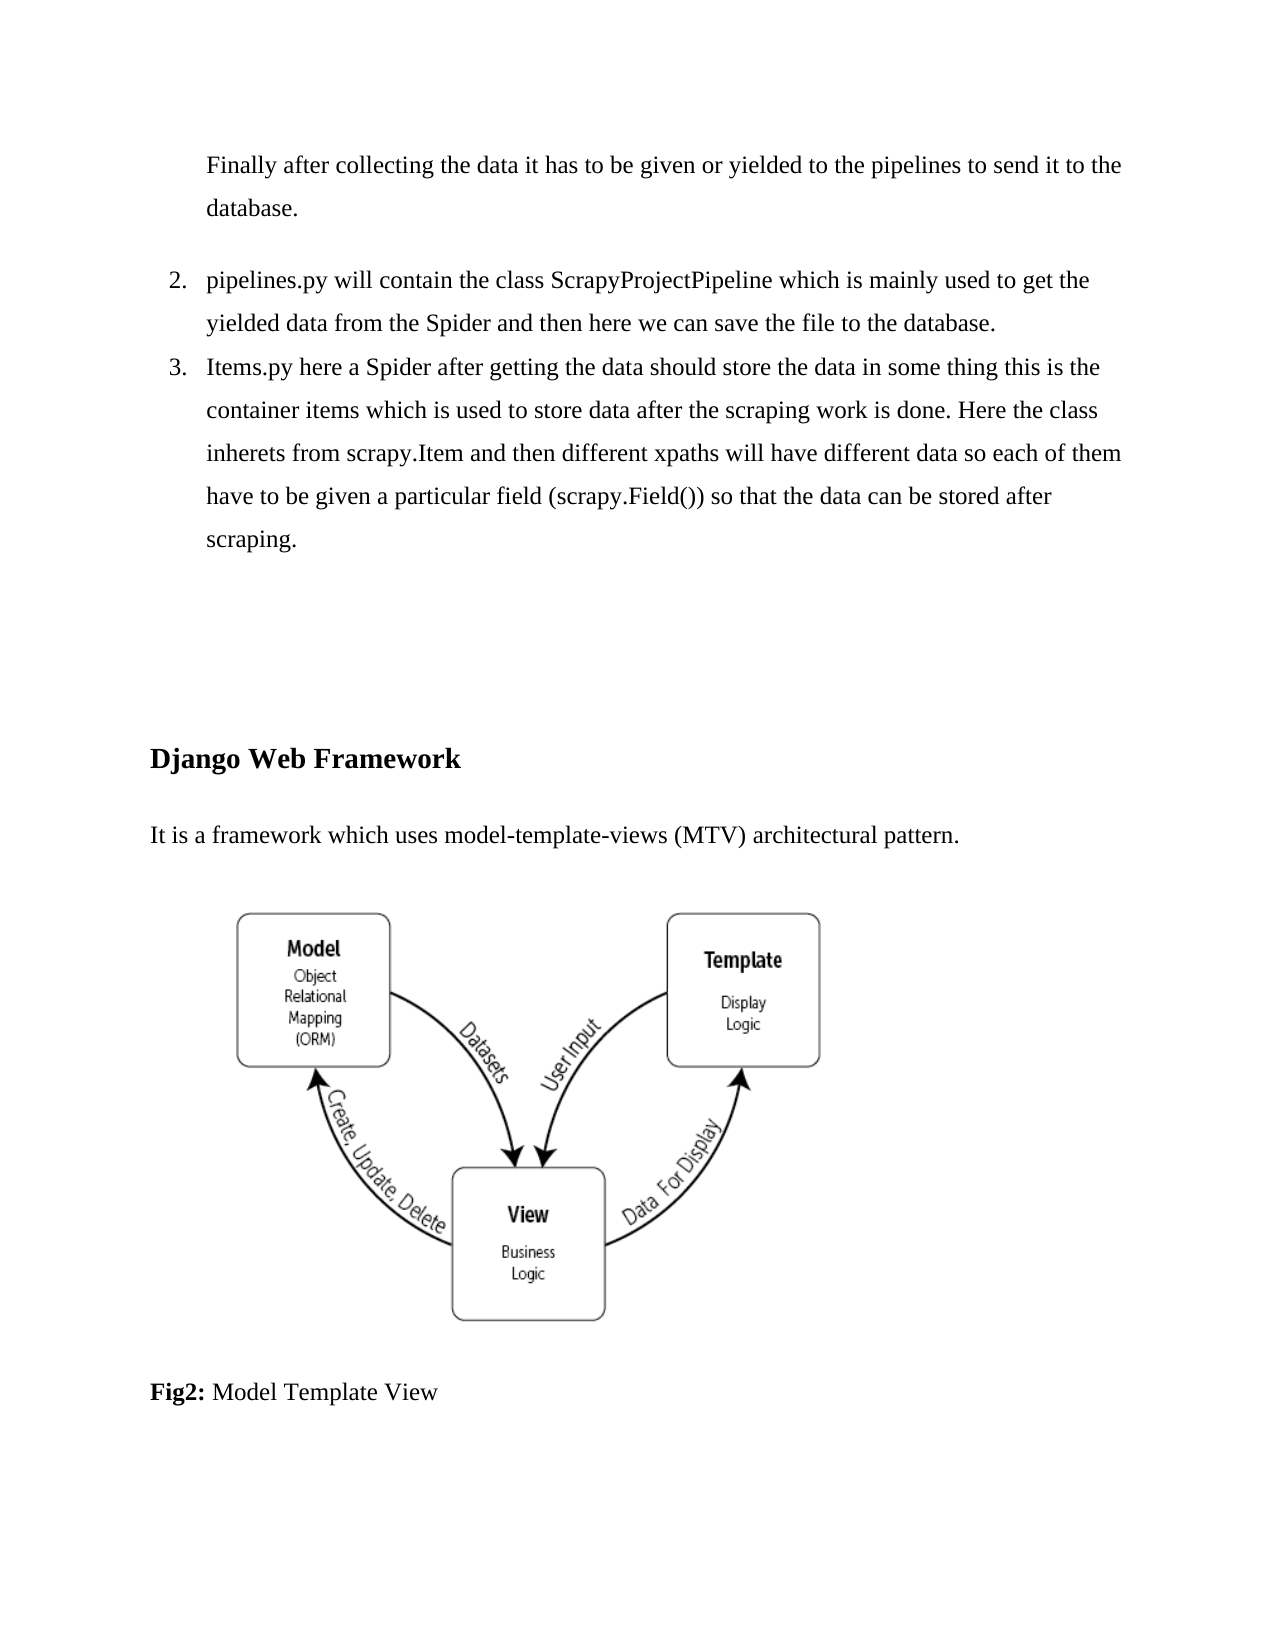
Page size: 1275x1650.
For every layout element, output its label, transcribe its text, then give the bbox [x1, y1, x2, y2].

text Finally after collecting the data it has to be given or yielded to the pipelines to send it to the database. [206, 265, 1125, 337]
list Items.py here a Spider after getting the data should store the data in some thing this is the container items which is used to store data after the scraping work is done. Here the class inherets from scrapy.Item and then different xpaths will have different data so each of them have to be given a particular field (scrapy.Field()) so that the data can be stored after scraping. [169, 496, 1125, 697]
text It is a framework which uses model-template-views (MTV) architectural pattern. [150, 965, 1125, 994]
picture [225, 1037, 836, 1478]
list pipelines.py will contain the class ScrapyProjectPipeline which is mainly used to get the yielded data from the Spider and then here we can save the file to the database. [169, 381, 1125, 453]
text The spider class will contain function called parse which contains the paths to the required data to which it has to go and collect the data. [206, 150, 1125, 222]
text Django Web Framework [150, 886, 1125, 919]
